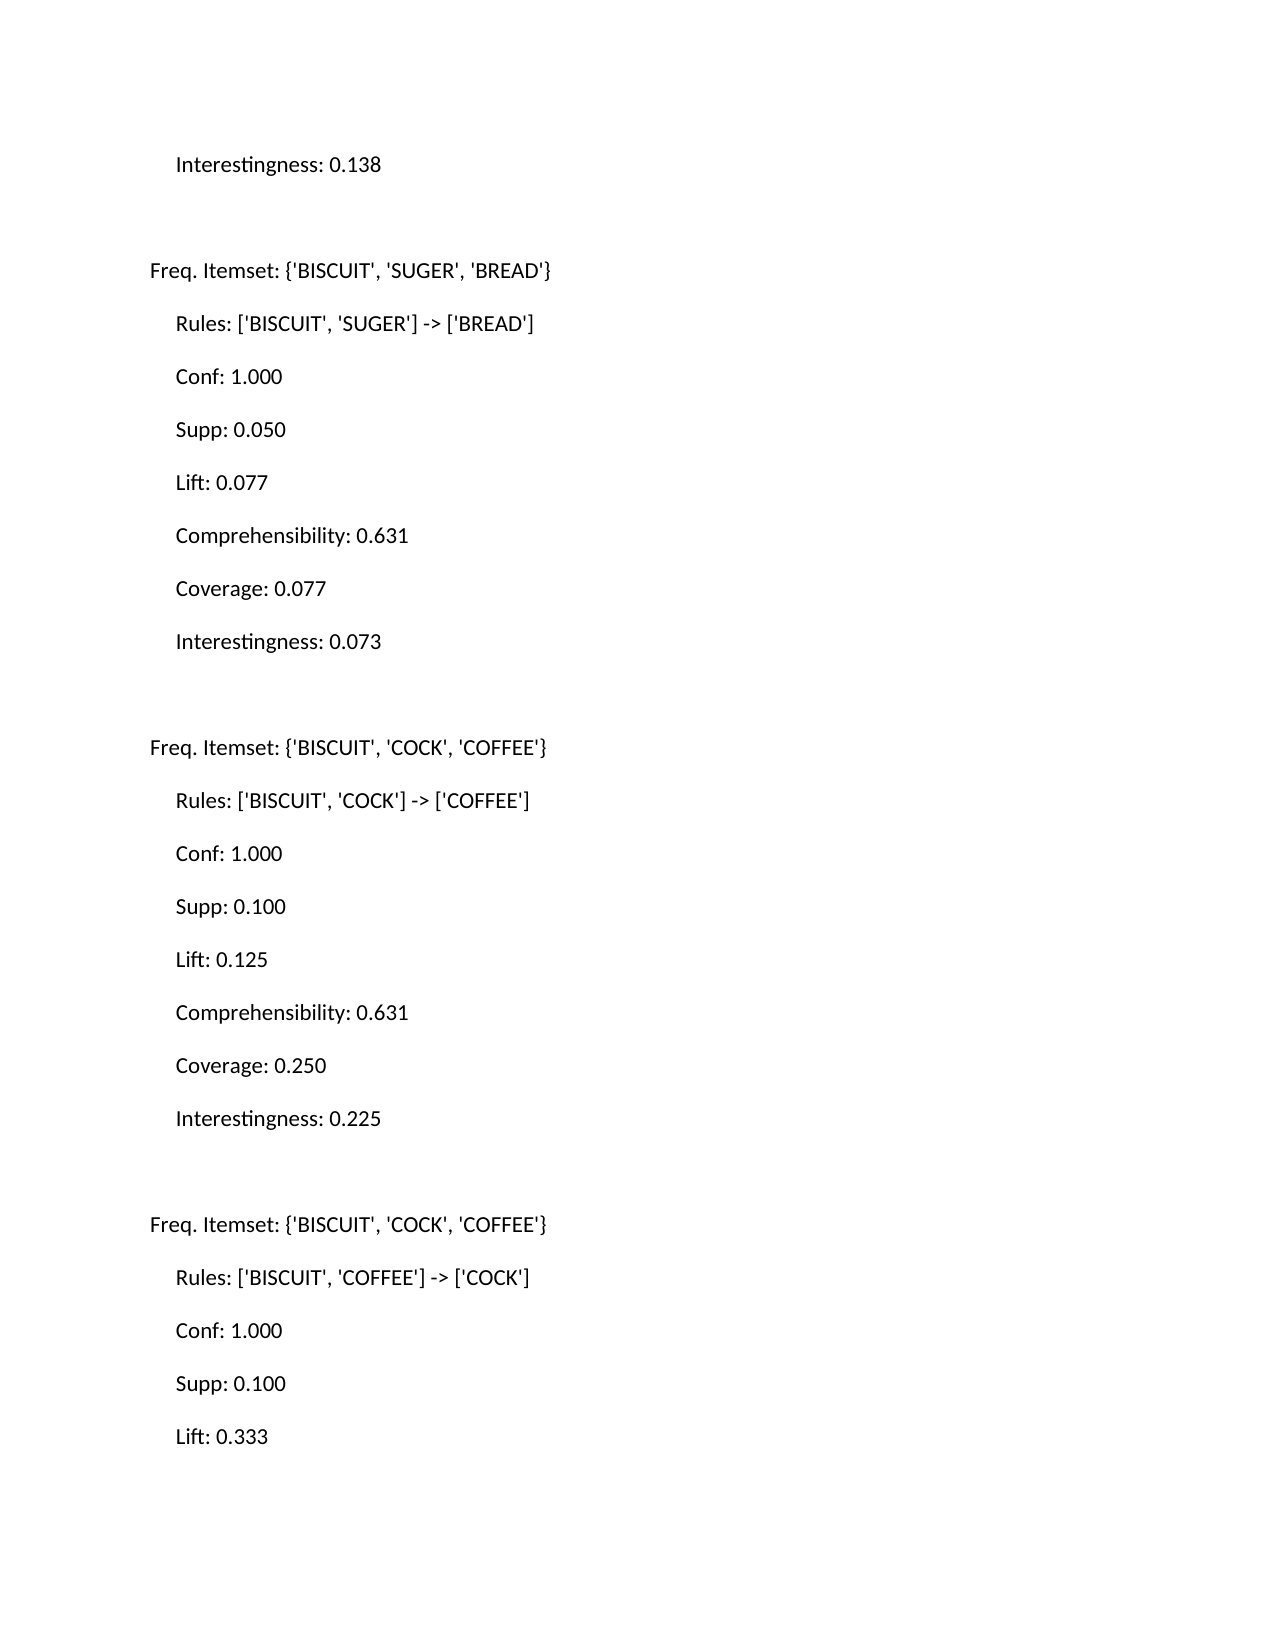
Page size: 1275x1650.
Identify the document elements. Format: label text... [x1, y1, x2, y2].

text Freq. Itemset: {'BISCUIT', 'SUGER', 'BREAD'} [150, 256, 1125, 284]
text Conf: 1.000 [150, 1316, 1125, 1344]
text Rules: ['BISCUIT', 'COFFEE'] -> ['COCK'] [150, 1263, 1125, 1291]
text Supp: 0.050 [150, 415, 1125, 443]
text Lift: 0.125 [150, 945, 1125, 973]
text Interestingness: 0.225 [150, 1104, 1125, 1132]
text Freq. Itemset: {'BISCUIT', 'COCK', 'COFFEE'} [150, 733, 1125, 761]
text Coverage: 0.077 [150, 574, 1125, 602]
text Interestingness: 0.138 [150, 150, 1125, 178]
text Rules: ['BISCUIT', 'SUGER'] -> ['BREAD'] [150, 309, 1125, 337]
text Lift: 0.077 [150, 468, 1125, 496]
text Coverage: 0.250 [150, 1051, 1125, 1079]
text Lift: 0.333 [150, 1422, 1125, 1451]
text Comprehensibility: 0.631 [150, 521, 1125, 549]
text Interestingness: 0.073 [150, 627, 1125, 655]
text Conf: 1.000 [150, 362, 1125, 390]
text Comprehensibility: 0.631 [150, 998, 1125, 1026]
text Conf: 1.000 [150, 839, 1125, 867]
text Supp: 0.100 [150, 892, 1125, 920]
text Freq. Itemset: {'BISCUIT', 'COCK', 'COFFEE'} [150, 1210, 1125, 1238]
text Supp: 0.100 [150, 1369, 1125, 1397]
text Rules: ['BISCUIT', 'COCK'] -> ['COFFEE'] [150, 786, 1125, 814]
